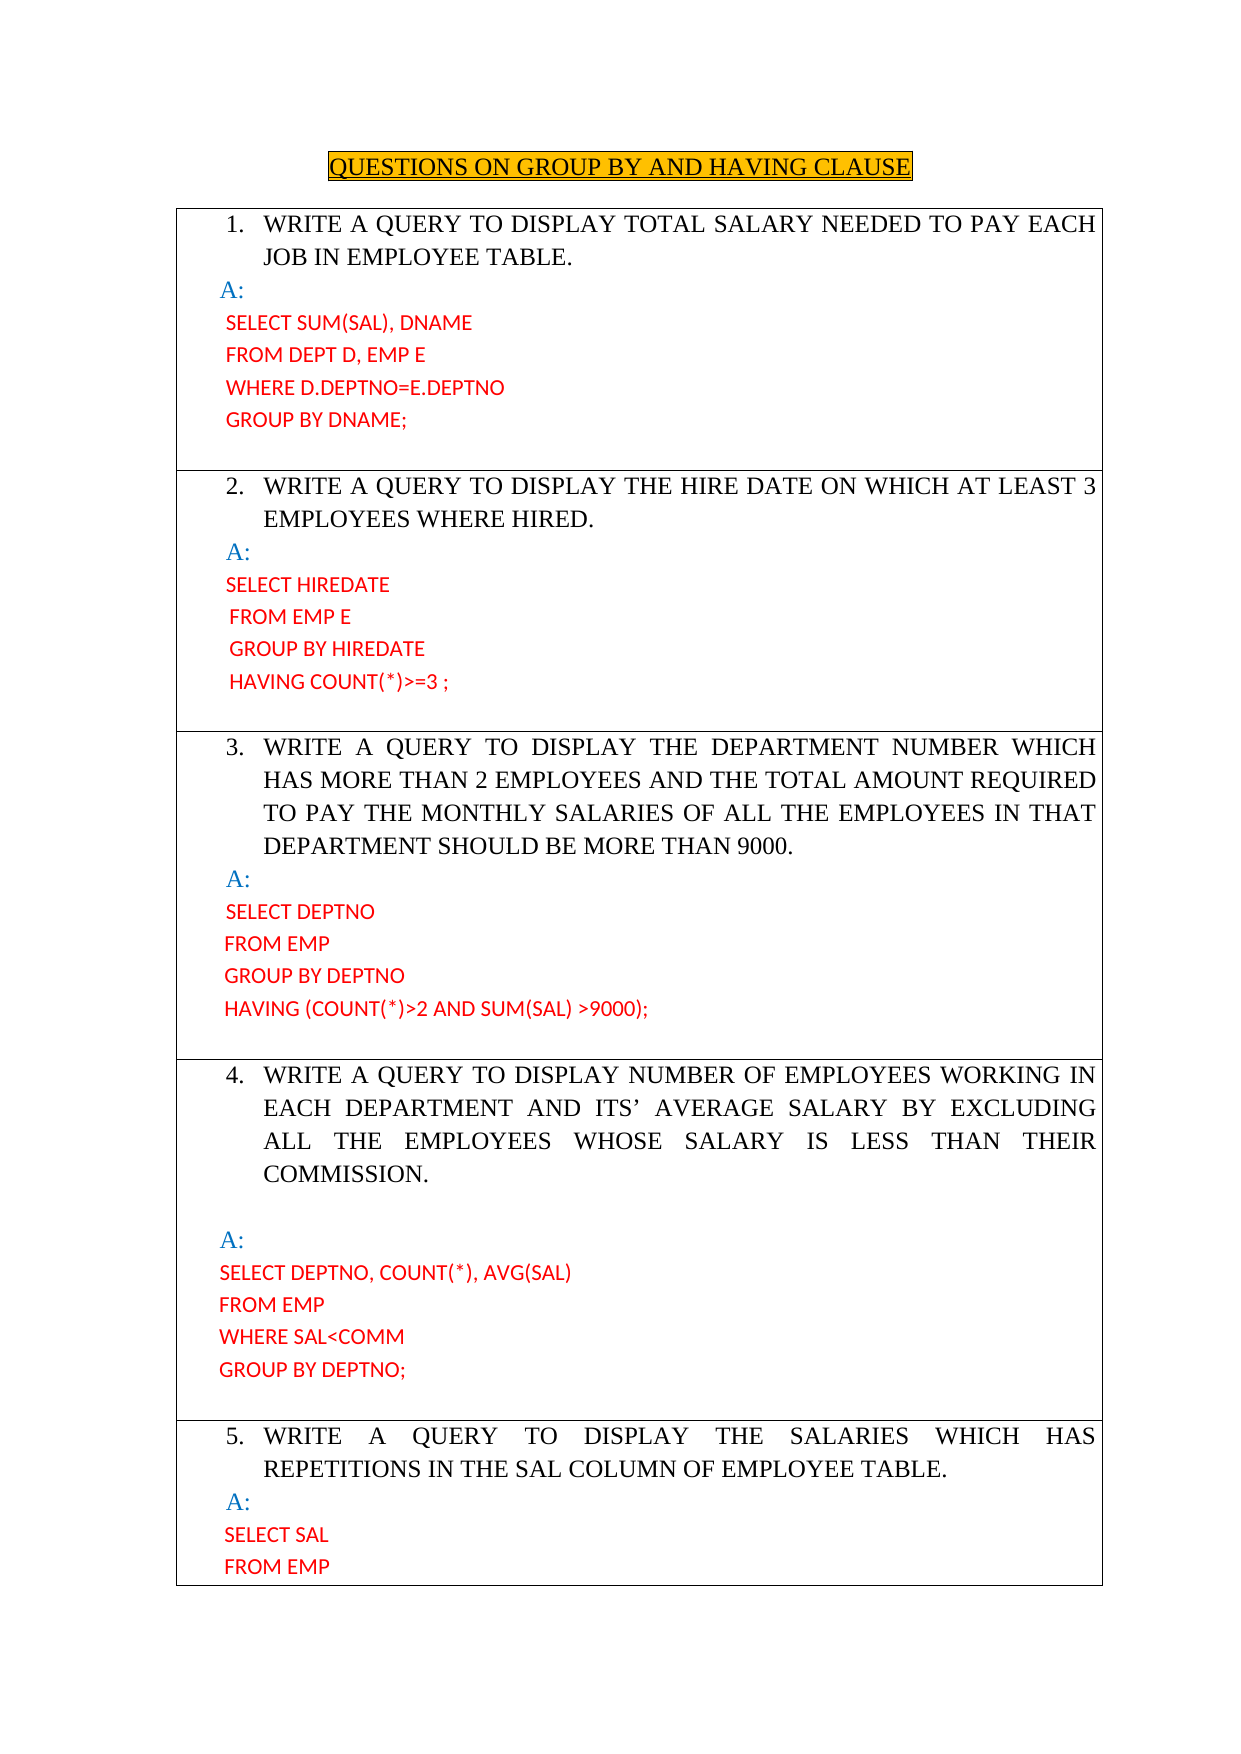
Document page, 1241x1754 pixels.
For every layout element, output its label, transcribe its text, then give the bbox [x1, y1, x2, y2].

table_cell WRITE A QUERY TO DISPLAY NUMBER OF EMPLOYEES WORKING IN EACH DEPARTMENT AND ITS’ AVERAGE SALARY BY EXCLUDING ALL THE EMPLOYEES WHOSE SALARY IS LESS THAN THEIR COMMISSION. A: SELECT DEPTNO, COUNT(*), AVG(SAL) FROM EMP WHERE SAL<COMM GROUP BY DEPTNO; [177, 1060, 1102, 1420]
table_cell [177, 1421, 1102, 1584]
table_cell WRITE A QUERY TO DISPLAY THE DEPARTMENT NUMBER WHICH HAS MORE THAN 2 EMPLOYEES AND THE TOTAL AMOUNT REQUIRED TO PAY THE MONTHLY SALARIES OF ALL THE EMPLOYEES IN THAT DEPARTMENT SHOULD BE MORE THAN 9000. A: SELECT DEPTNO FROM EMP GROUP BY DEPTNO HAVING (COUNT(*)>2 AND SUM(SAL) >9000); [177, 732, 1102, 1059]
text QUESTIONS ON GROUP BY AND HAVING CLAUSE [329, 152, 912, 180]
table_header WRITE A QUERY TO DISPLAY TOTAL SALARY NEEDED TO PAY EACH JOB IN EMPLOYEE TABLE. A: SELECT SUM(SAL), DNAME FROM DEPT D, EMP E WHERE D.DEPTNO=E.DEPTNO GROUP BY DNAME; [177, 209, 1102, 470]
table_cell WRITE A QUERY TO DISPLAY THE HIRE DATE ON WHICH AT LEAST 3 EMPLOYEES WHERE HIRED. A: SELECT HIREDATE FROM EMP E GROUP BY HIREDATE HAVING COUNT(*)>=3 ; [177, 471, 1102, 731]
